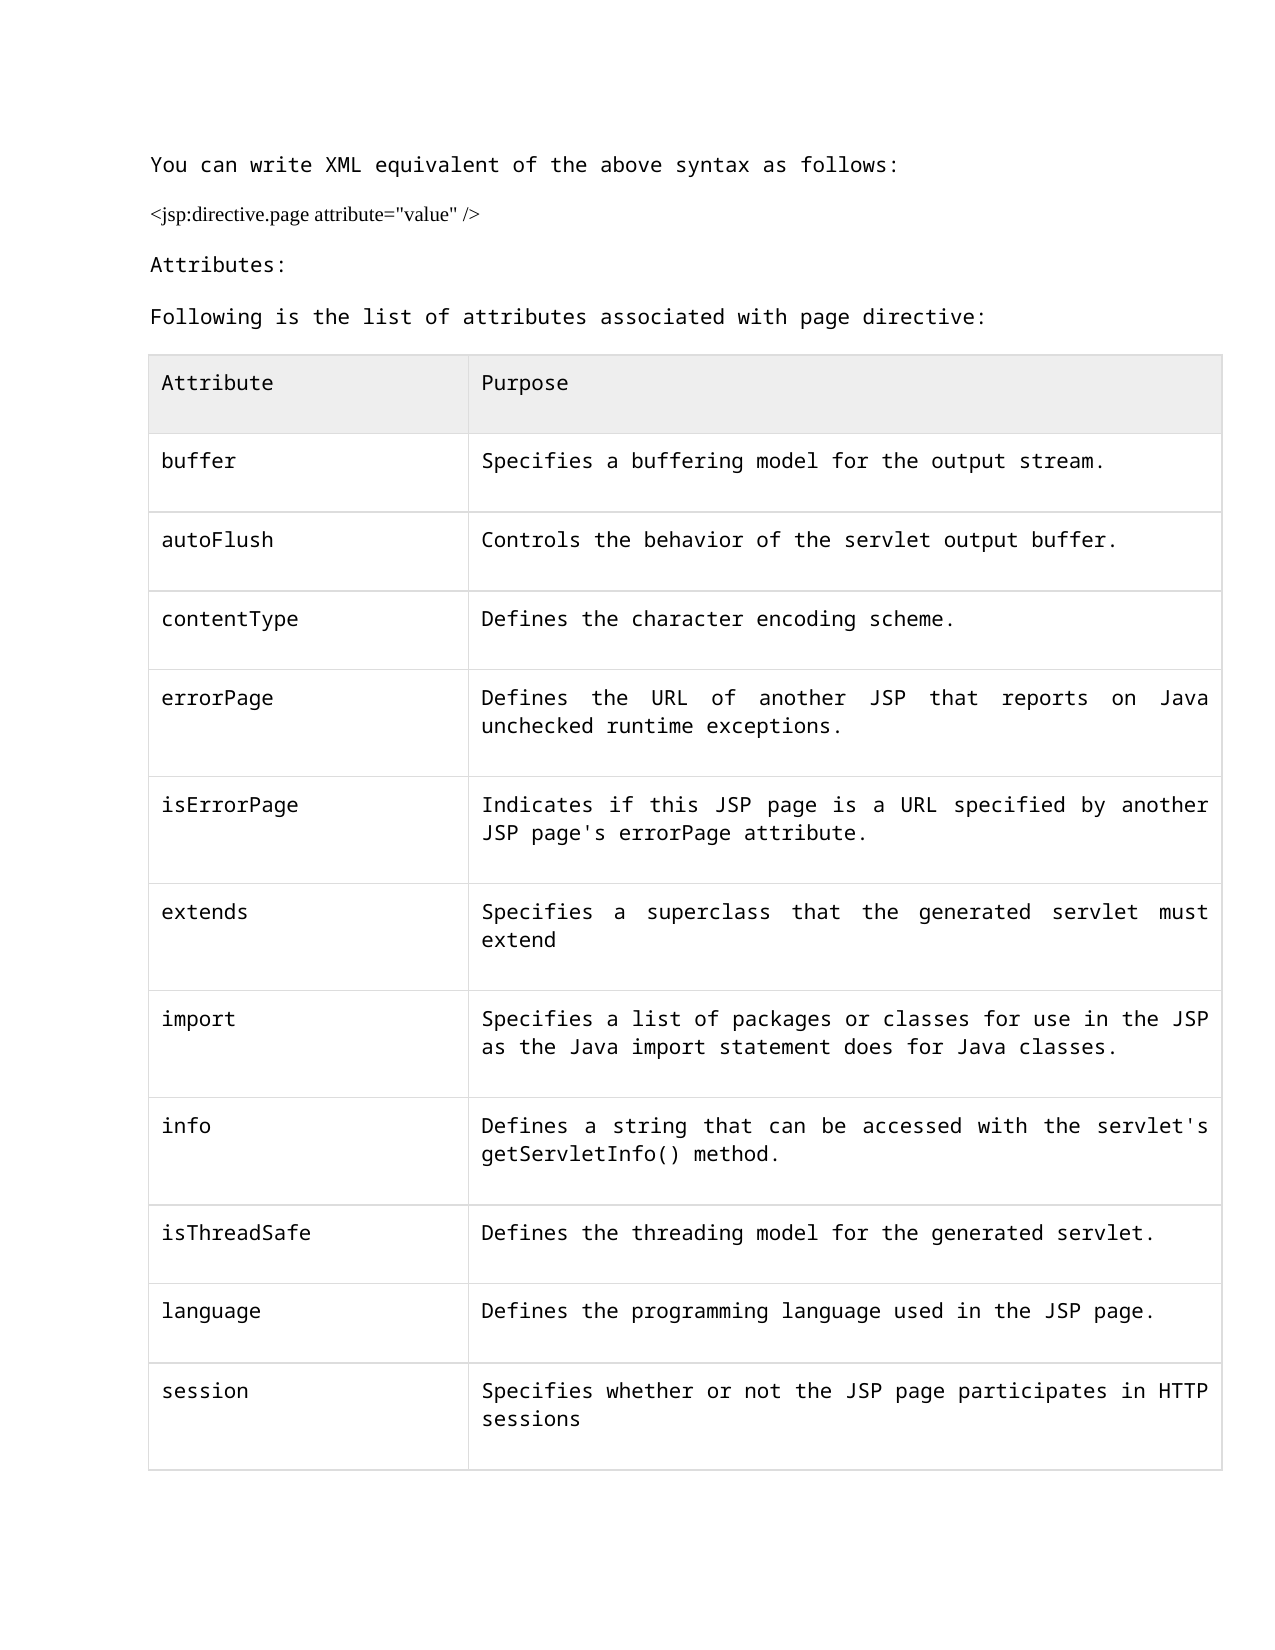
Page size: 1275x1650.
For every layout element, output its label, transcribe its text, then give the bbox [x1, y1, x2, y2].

table_cell isErrorPage [149, 777, 468, 883]
text Attributes: [150, 250, 1125, 278]
table_cell Specifies whether or not the JSP page participates in HTTP sessions [469, 1364, 1221, 1469]
table_cell Specifies a list of packages or classes for use in the JSP as the Java import statement does for Java classes. [469, 991, 1221, 1097]
table_cell isThreadSafe [149, 1206, 468, 1283]
table_cell Specifies a buffering model for the output stream. [469, 434, 1221, 511]
table_cell autoFlush [149, 513, 468, 590]
table_cell Specifies a superclass that the generated servlet must extend [469, 884, 1221, 990]
table_cell extends [149, 884, 468, 990]
table_cell Defines the URL of another JSP that reports on Java unchecked runtime exceptions. [469, 670, 1221, 776]
table_cell language [149, 1284, 468, 1362]
table_cell contentType [149, 592, 468, 668]
table_cell Defines a string that can be accessed with the servlet's getServletInfo() method. [469, 1098, 1221, 1204]
text Following is the list of attributes associated with page directive: [150, 302, 1125, 330]
table_cell info [149, 1098, 468, 1204]
table_header Purpose [469, 356, 1221, 433]
table_cell Defines the programming language used in the JSP page. [469, 1284, 1221, 1362]
text <jsp:directive.page attribute="value" /> [150, 202, 1125, 226]
table_cell session [149, 1364, 468, 1469]
table_cell Defines the threading model for the generated servlet. [469, 1206, 1221, 1283]
text You can write XML equivalent of the above syntax as follows: [150, 150, 1125, 178]
table_cell Controls the behavior of the servlet output buffer. [469, 513, 1221, 590]
table_cell Defines the character encoding scheme. [469, 592, 1221, 668]
table_cell Indicates if this JSP page is a URL specified by another JSP page's errorPage attribute. [469, 777, 1221, 883]
table_cell buffer [149, 434, 468, 511]
table_cell import [149, 991, 468, 1097]
table_header Attribute [149, 356, 468, 433]
table_cell errorPage [149, 670, 468, 776]
